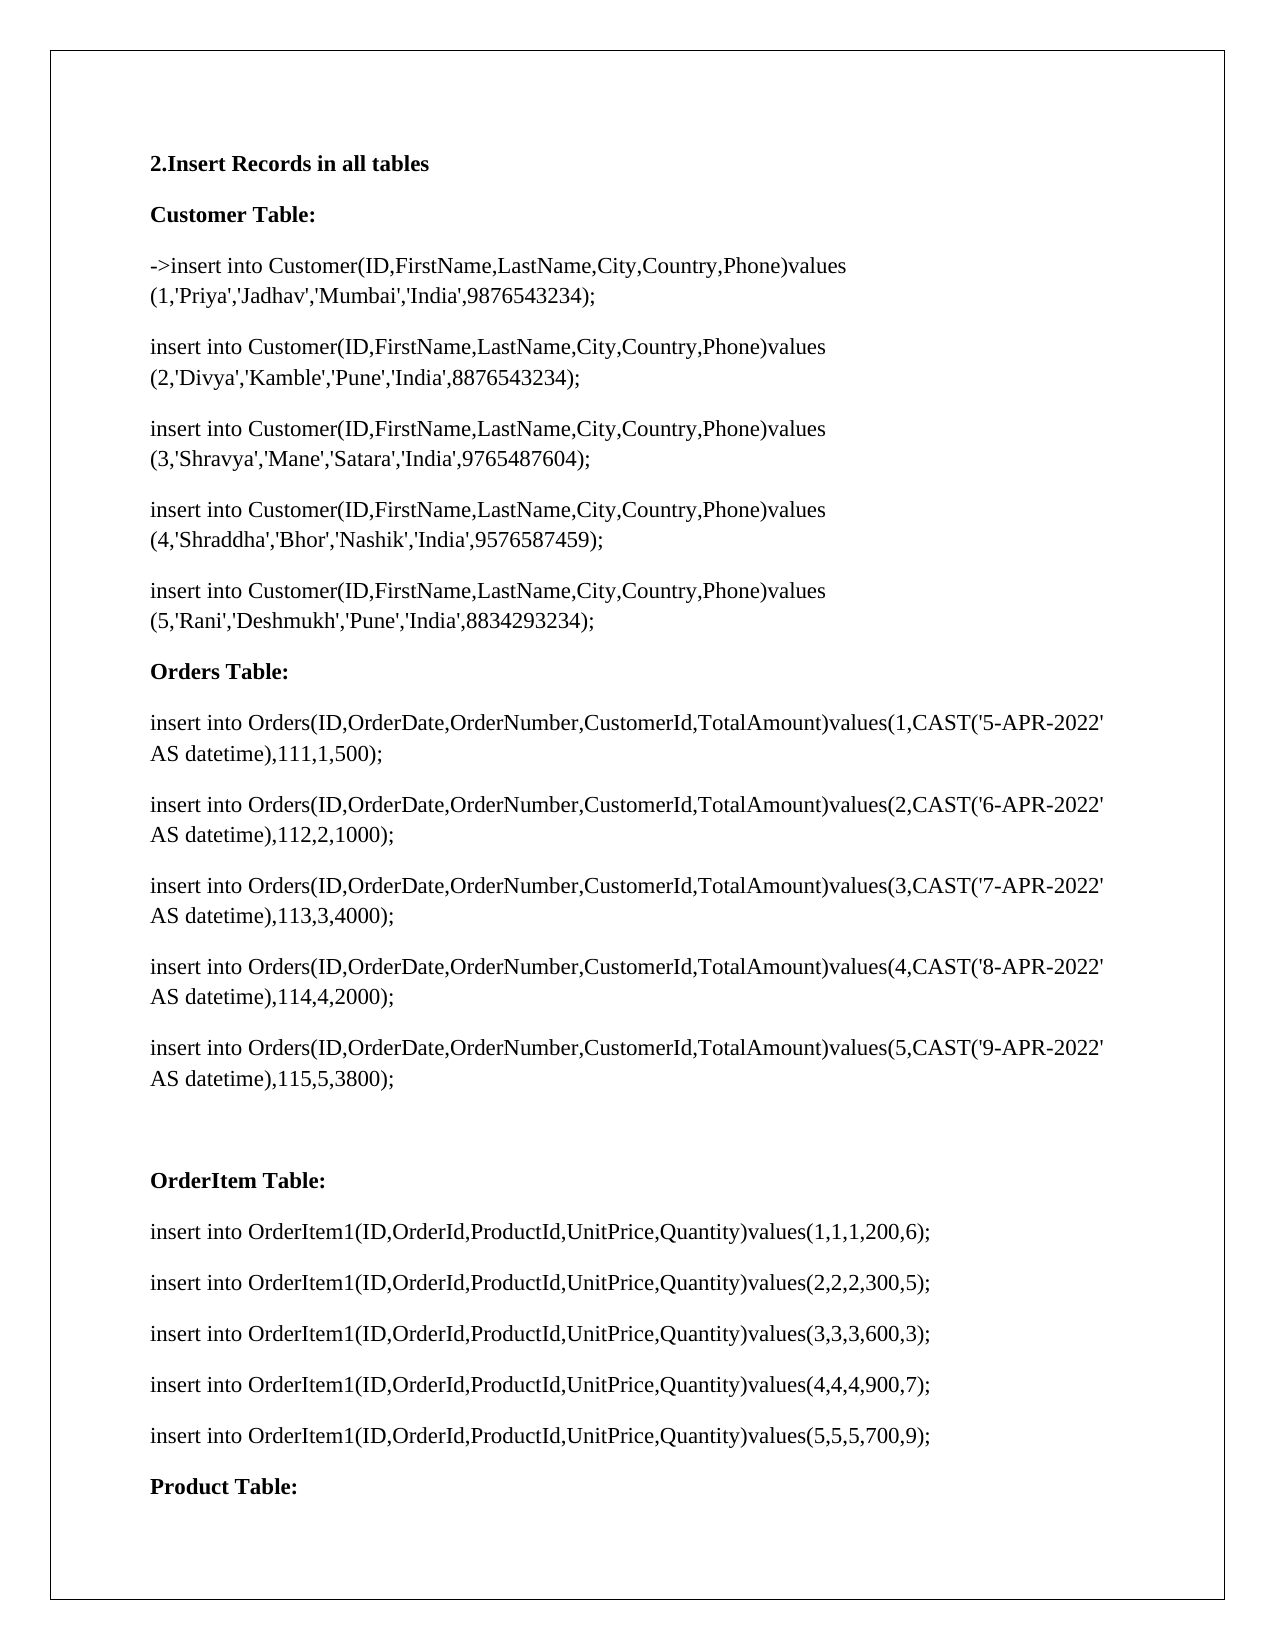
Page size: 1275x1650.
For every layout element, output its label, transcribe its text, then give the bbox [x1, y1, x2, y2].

text insert into OrderItem1(ID,OrderId,ProductId,UnitPrice,Quantity)values(4,4,4,900,7); [150, 1371, 1125, 1397]
text 2.Insert Records in all tables [150, 150, 1125, 176]
text insert into Customer(ID,FirstName,LastName,City,Country,Phone)values (2,'Divya','Kamble','Pune','India',8876543234); [150, 333, 1125, 390]
text insert into Customer(ID,FirstName,LastName,City,Country,Phone)values (3,'Shravya','Mane','Satara','India',9765487604); [150, 414, 1125, 471]
text insert into Orders(ID,OrderDate,OrderNumber,CustomerId,TotalAmount)values(2,CAST('6-APR-2022' AS datetime),112,2,1000); [150, 791, 1125, 847]
text Customer Table: [150, 201, 1125, 227]
text insert into OrderItem1(ID,OrderId,ProductId,UnitPrice,Quantity)values(3,3,3,600,3); [150, 1320, 1125, 1346]
text ->insert into Customer(ID,FirstName,LastName,City,Country,Phone)values (1,'Priya','Jadhav','Mumbai','India',9876543234); [150, 252, 1125, 309]
text Orders Table: [150, 658, 1125, 685]
text insert into OrderItem1(ID,OrderId,ProductId,UnitPrice,Quantity)values(5,5,5,700,9); [150, 1422, 1125, 1448]
text insert into Orders(ID,OrderDate,OrderNumber,CustomerId,TotalAmount)values(1,CAST('5-APR-2022' AS datetime),111,1,500); [150, 709, 1125, 766]
text insert into Orders(ID,OrderDate,OrderNumber,CustomerId,TotalAmount)values(3,CAST('7-APR-2022' AS datetime),113,3,4000); [150, 872, 1125, 928]
text OrderItem Table: [150, 1167, 1125, 1193]
text insert into OrderItem1(ID,OrderId,ProductId,UnitPrice,Quantity)values(1,1,1,200,6); [150, 1218, 1125, 1244]
text insert into Customer(ID,FirstName,LastName,City,Country,Phone)values (5,'Rani','Deshmukh','Pune','India',8834293234); [150, 577, 1125, 634]
text insert into OrderItem1(ID,OrderId,ProductId,UnitPrice,Quantity)values(2,2,2,300,5); [150, 1269, 1125, 1295]
text insert into Orders(ID,OrderDate,OrderNumber,CustomerId,TotalAmount)values(4,CAST('8-APR-2022' AS datetime),114,4,2000); [150, 953, 1125, 1010]
text Product Table: [150, 1473, 1125, 1499]
text insert into Orders(ID,OrderDate,OrderNumber,CustomerId,TotalAmount)values(5,CAST('9-APR-2022' AS datetime),115,5,3800); [150, 1034, 1125, 1091]
text insert into Customer(ID,FirstName,LastName,City,Country,Phone)values (4,'Shraddha','Bhor','Nashik','India',9576587459); [150, 496, 1125, 552]
